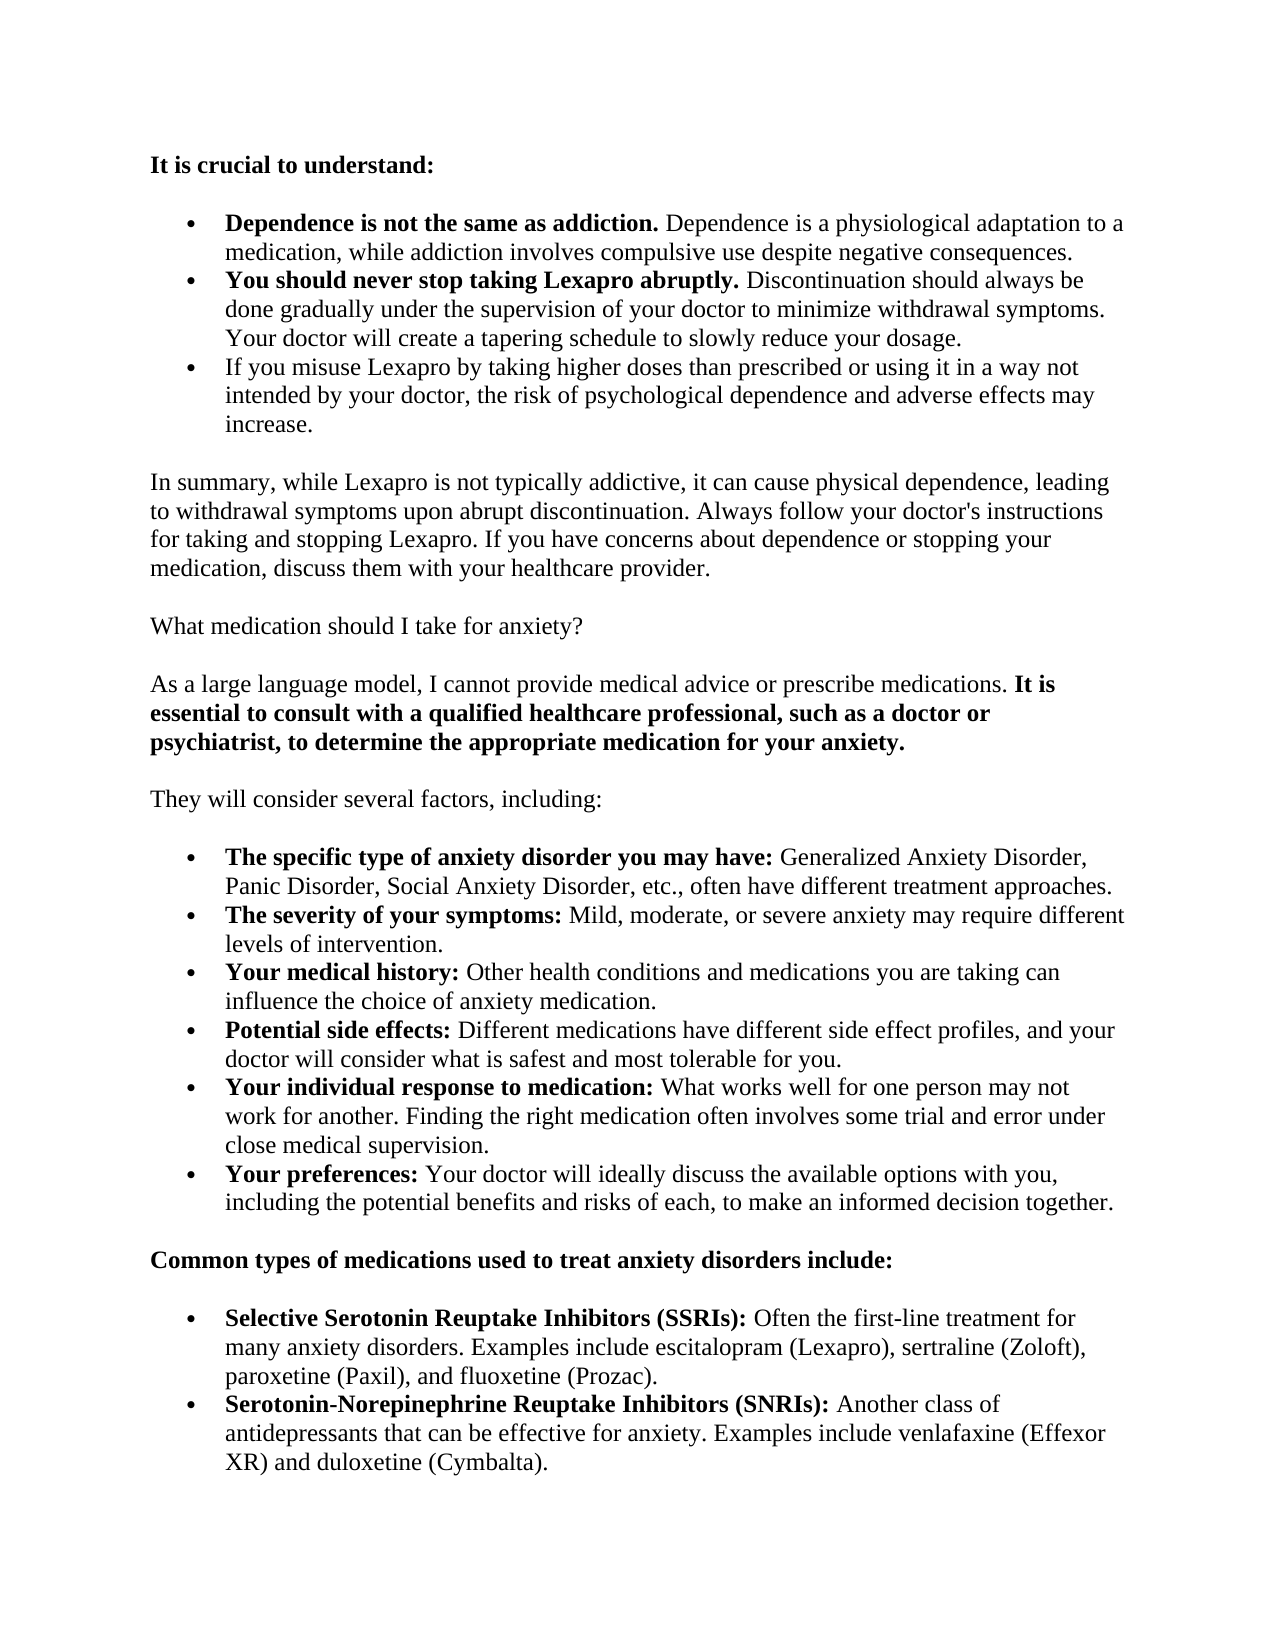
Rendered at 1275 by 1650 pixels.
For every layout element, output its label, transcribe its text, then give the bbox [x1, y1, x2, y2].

list Your individual response to medication: What works well for one person may not work for another. Finding the right medication often involves some trial and error under close medical supervision. [187, 1072, 1125, 1159]
list Potential side effects: Different medications have different side effect profiles, and your doctor will consider what is safest and most tolerable for you. [187, 1015, 1125, 1072]
text What medication should I take for anxiety? [150, 611, 1125, 640]
list Selective Serotonin Reuptake Inhibitors (SSRIs): Often the first-line treatment for many anxiety disorders. Examples include escitalopram (Lexapro), sertraline (Zoloft), paroxetine (Paxil), and fluoxetine (Prozac). [187, 1303, 1125, 1389]
list The severity of your symptoms: Mild, moderate, or severe anxiety may require different levels of intervention. [187, 900, 1125, 957]
text In summary, while Lexapro is not typically addictive, it can cause physical dependence, leading to withdrawal symptoms upon abrupt discontinuation. Always follow your doctor's instructions for taking and stopping Lexapro. If you have concerns about dependence or stopping your medication, discuss them with your healthcare provider. [150, 467, 1125, 582]
list Serotonin-Norepinephrine Reuptake Inhibitors (SNRIs): Another class of antidepressants that can be effective for anxiety. Examples include venlafaxine (Effexor XR) and duloxetine (Cymbalta). [187, 1389, 1125, 1476]
list Your medical history: Other health conditions and medications you are taking can influence the choice of anxiety medication. [187, 957, 1125, 1015]
list If you misuse Lexapro by taking higher doses than prescribed or using it in a way not intended by your doctor, the risk of psychological dependence and adverse effects may increase. [187, 352, 1125, 438]
list The specific type of anxiety disorder you may have: Generalized Anxiety Disorder, Panic Disorder, Social Anxiety Disorder, etc., often have different treatment approaches. [187, 842, 1125, 900]
list Dependence is not the same as addiction. Dependence is a physiological adaptation to a medication, while addiction involves compulsive use despite negative consequences. [187, 208, 1125, 265]
list You should never stop taking Lexapro abruptly. Discontinuation should always be done gradually under the supervision of your doctor to minimize withdrawal symptoms. Your doctor will create a tapering schedule to slowly reduce your dosage. [187, 265, 1125, 352]
list Your preferences: Your doctor will ideally discuss the available options with you, including the potential benefits and risks of each, to make an informed decision together. [187, 1159, 1125, 1216]
text Common types of medications used to treat anxiety disorders include: [150, 1245, 1125, 1274]
text As a large language model, I cannot provide medical advice or prescribe medications. It is essential to consult with a qualified healthcare professional, such as a doctor or psychiatrist, to determine the appropriate medication for your anxiety. [150, 669, 1125, 755]
text It is crucial to understand: [150, 150, 1125, 179]
text They will consider several factors, including: [150, 784, 1125, 813]
